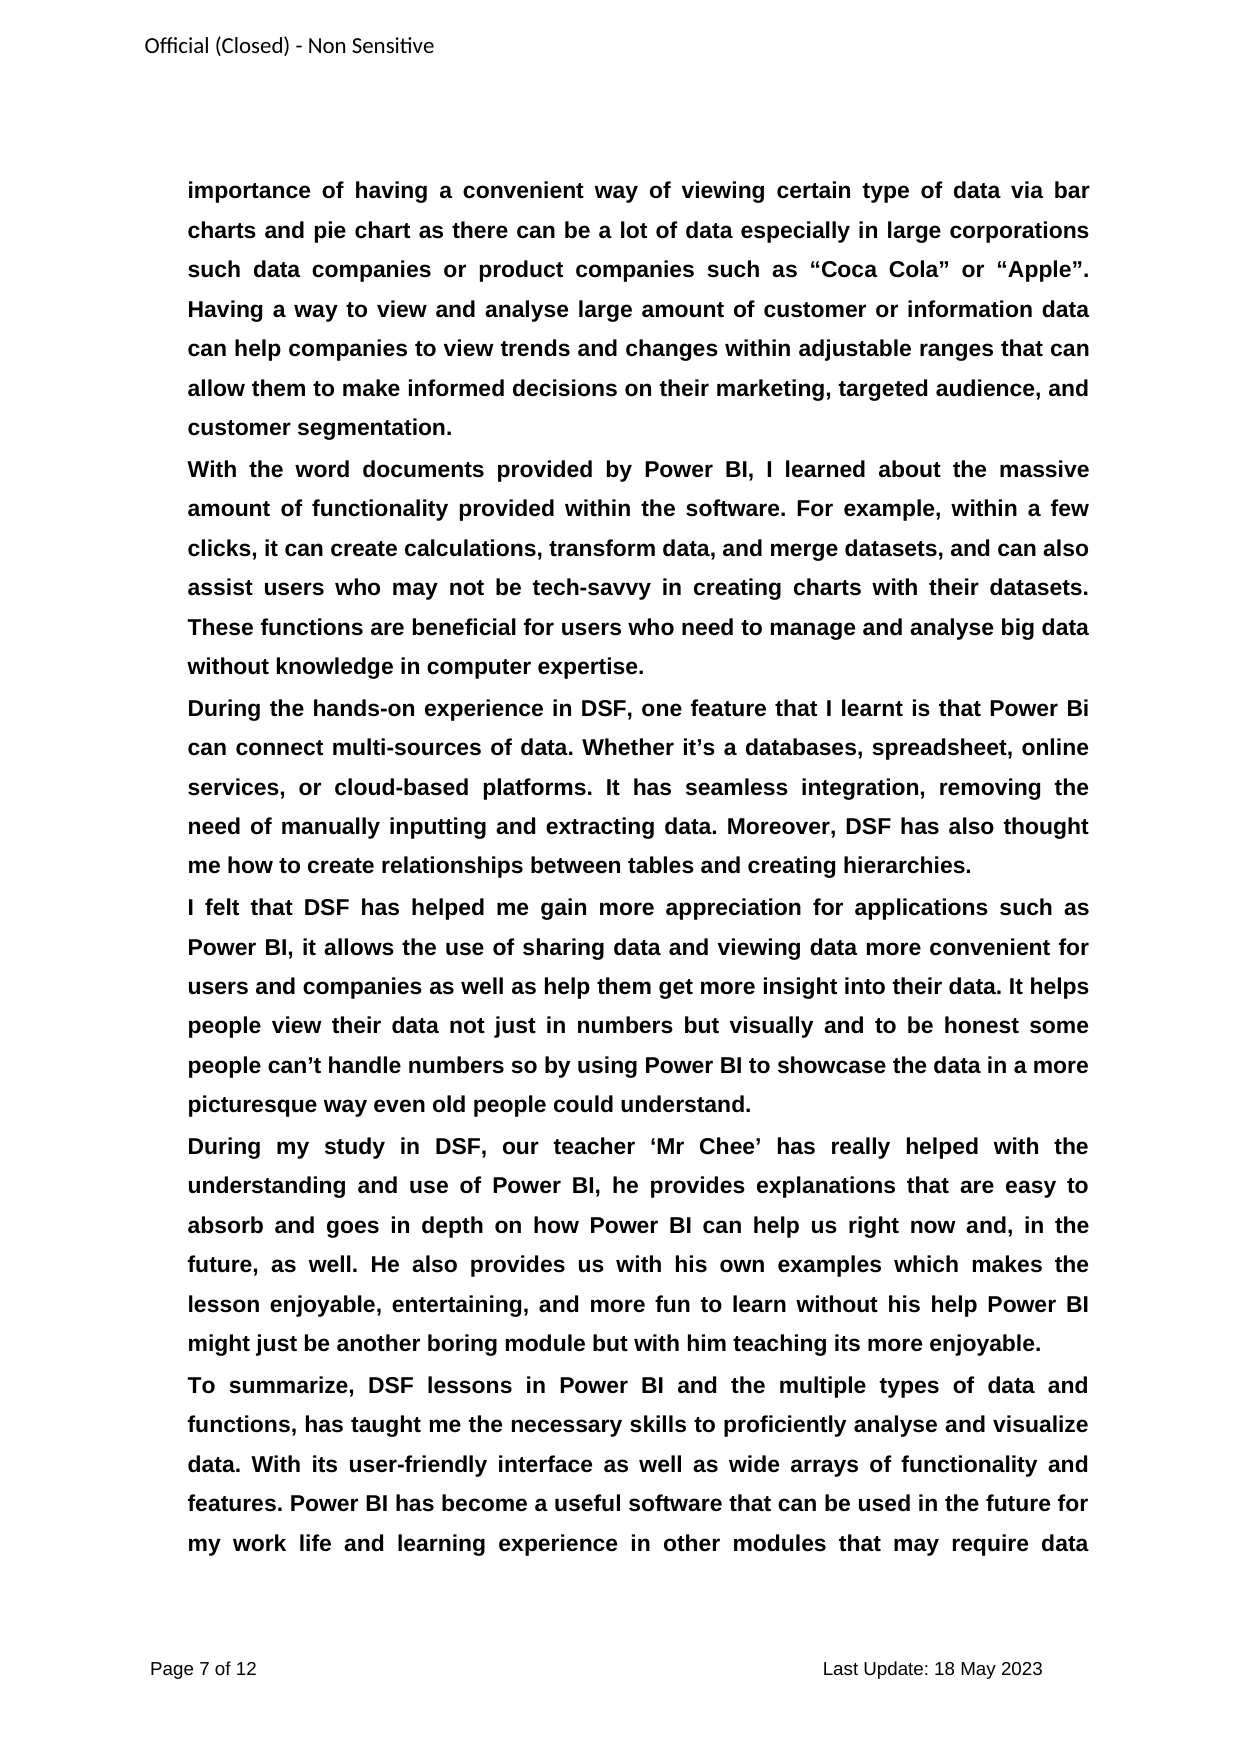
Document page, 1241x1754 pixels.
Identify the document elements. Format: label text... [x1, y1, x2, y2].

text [187, 177, 1090, 440]
text I felt that DSF has helped me gain more appreciation for applications such as Power BI, it allows the use of sharing data and viewing data more convenient for users and companies as well as help them get more insight into their data. It helps people view their data not just in numbers but visually and to be honest some people can’t handle numbers so by using Power BI to showcase the data in a more picturesque way even old people could understand. [187, 894, 1090, 1118]
text With the word documents provided by Power BI, I learned about the massive amount of functionality provided within the software. For example, within a few clicks, it can create calculations, transform data, and merge datasets, and can also assist users who may not be tech-savvy in creating charts with their datasets. These functions are beneficial for users who need to manage and analyse big data without knowledge in computer expertise. [187, 456, 1090, 679]
text During my study in DSF, our teacher ‘Mr Chee’ has really helped with the understanding and use of Power BI, he provides explanations that are easy to absorb and goes in depth on how Power BI can help us right now and, in the future, as well. He also provides us with his own examples which makes the lesson enjoyable, entertaining, and more fun to learn without his help Power BI might just be another boring module but with him teaching its more enjoyable. [187, 1133, 1090, 1357]
text During the hands-on experience in DSF, one feature that I learnt is that Power Bi can connect multi-sources of data. Whether it’s a databases, spreadsheet, online services, or cloud-based platforms. It has seamless integration, removing the need of manually inputting and extracting data. Moreover, DSF has also thought me how to create relationships between tables and creating hierarchies. [187, 694, 1090, 879]
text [187, 1372, 1090, 1556]
